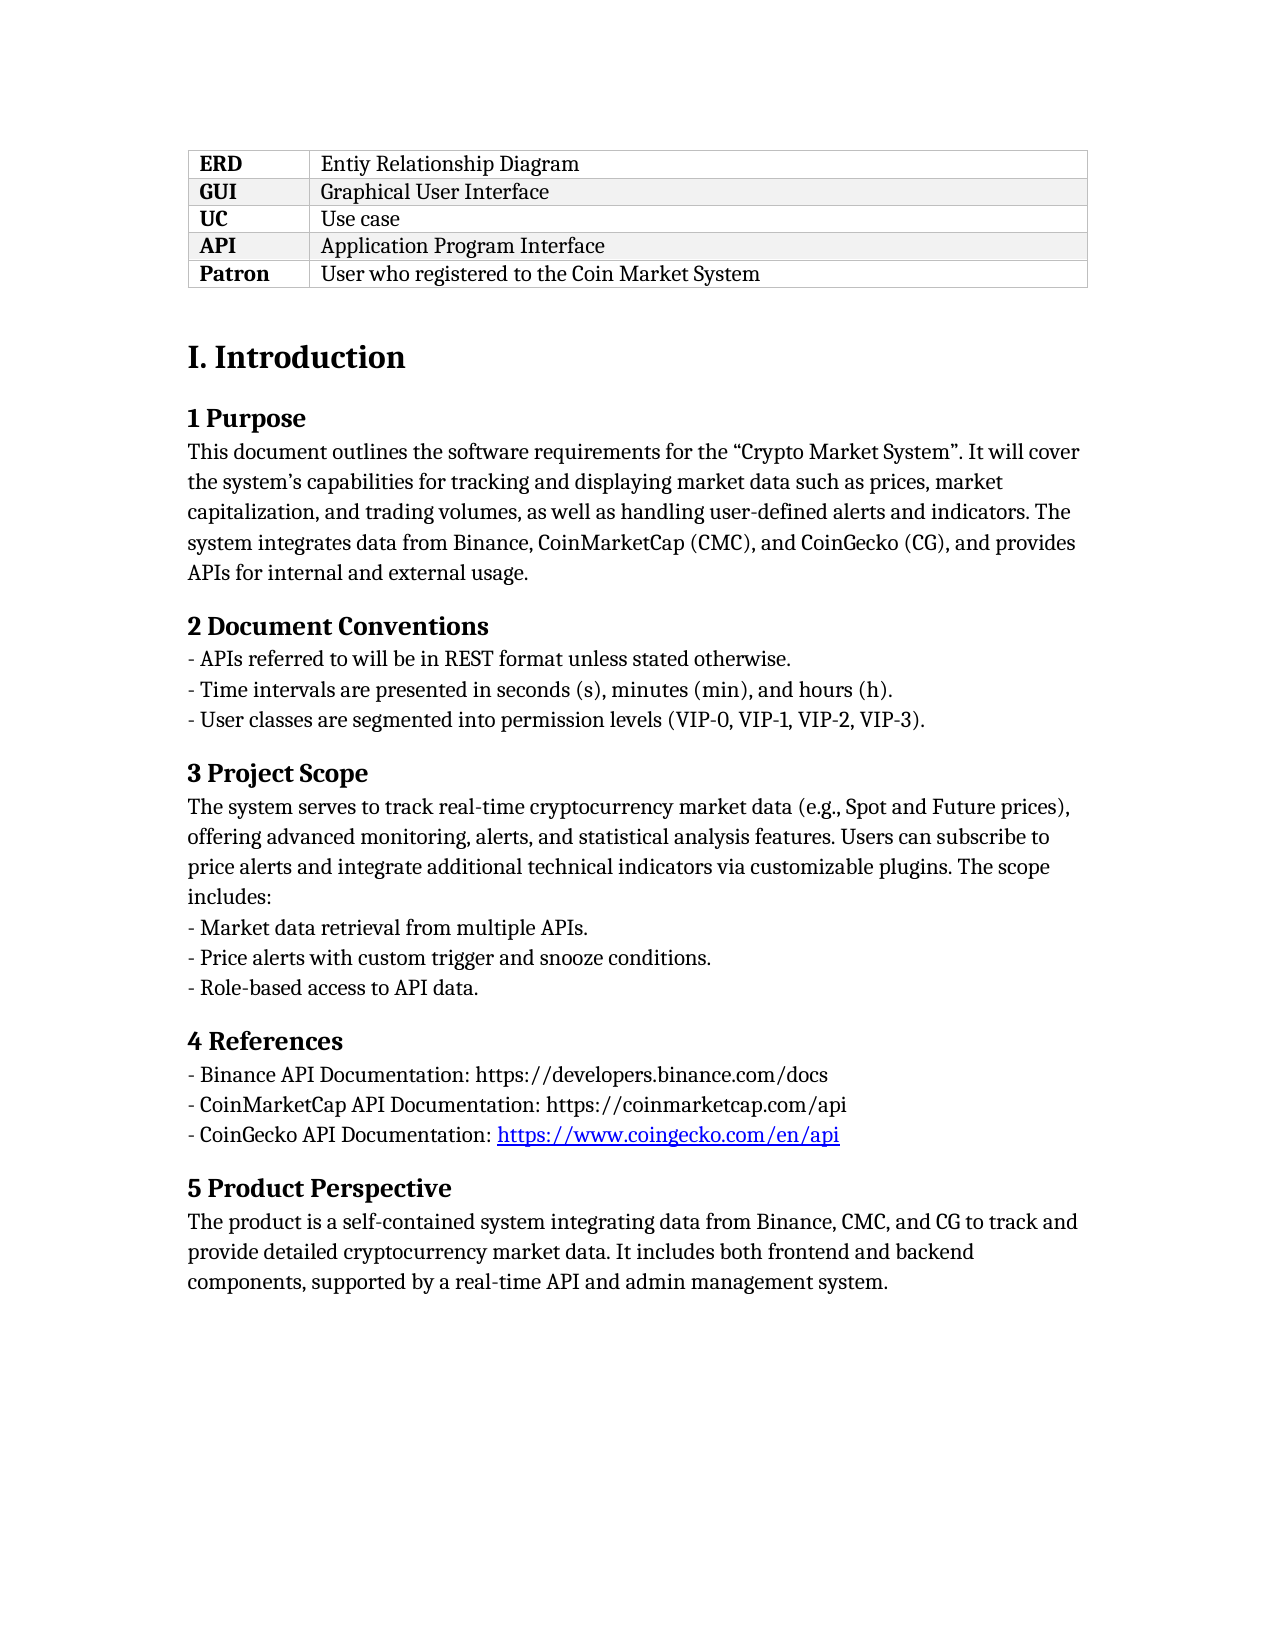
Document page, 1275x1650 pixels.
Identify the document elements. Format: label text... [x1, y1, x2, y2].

text The system serves to track real-time cryptocurrency market data (e.g., Spot and Future prices), offering advanced monitoring, alerts, and statistical analysis features. Users can subscribe to price alerts and integrate additional technical indicators via customizable plugins. The scope includes: - Market data retrieval from multiple APIs. - Price alerts with custom trigger and snooze conditions. - Role-based access to API data. [187, 793, 1087, 1001]
subtitle 2 Document Conventions [187, 611, 1087, 642]
table_cell Patron [189, 261, 309, 287]
table_cell ERD [189, 151, 309, 177]
table_cell API [189, 233, 309, 259]
subtitle 3 Project Scope [187, 758, 1087, 789]
table_cell Graphical User Interface [310, 179, 1087, 205]
text - Binance API Documentation: https://developers.binance.com/docs - CoinMarketCap API Documentation: https://coinmarketcap.com/api - CoinGecko API Documentation: https://www.coingecko.com/en/api [187, 1061, 1087, 1148]
table_cell User who registered to the Coin Market System [310, 261, 1087, 287]
table_cell Entiy Relationship Diagram [310, 151, 1087, 177]
subtitle 5 Product Perspective [187, 1173, 1087, 1204]
subtitle 1 Purpose [187, 403, 1087, 434]
subtitle 4 References [187, 1026, 1087, 1057]
table_cell UC [189, 206, 309, 232]
table_cell Use case [310, 206, 1087, 232]
table_cell Application Program Interface [310, 233, 1087, 259]
text This document outlines the software requirements for the “Crypto Market System”. It will cover the system’s capabilities for tracking and displaying market data such as prices, market capitalization, and trading volumes, as well as handling user-defined alerts and indicators. The system integrates data from Binance, CoinMarketCap (CMC), and CoinGecko (CG), and provides APIs for internal and external usage. [187, 439, 1087, 586]
text The product is a self-contained system integrating data from Binance, CMC, and CG to track and provide detailed cryptocurrency market data. It includes both frontend and backend components, supported by a real-time API and admin management system. [187, 1209, 1087, 1295]
subtitle I. Introduction [187, 338, 1087, 376]
text - APIs referred to will be in REST format unless stated otherwise. - Time intervals are presented in seconds (s), minutes (min), and hours (h). - User classes are segmented into permission levels (VIP-0, VIP-1, VIP-2, VIP-3). [187, 646, 1087, 733]
table_cell GUI [189, 179, 309, 205]
